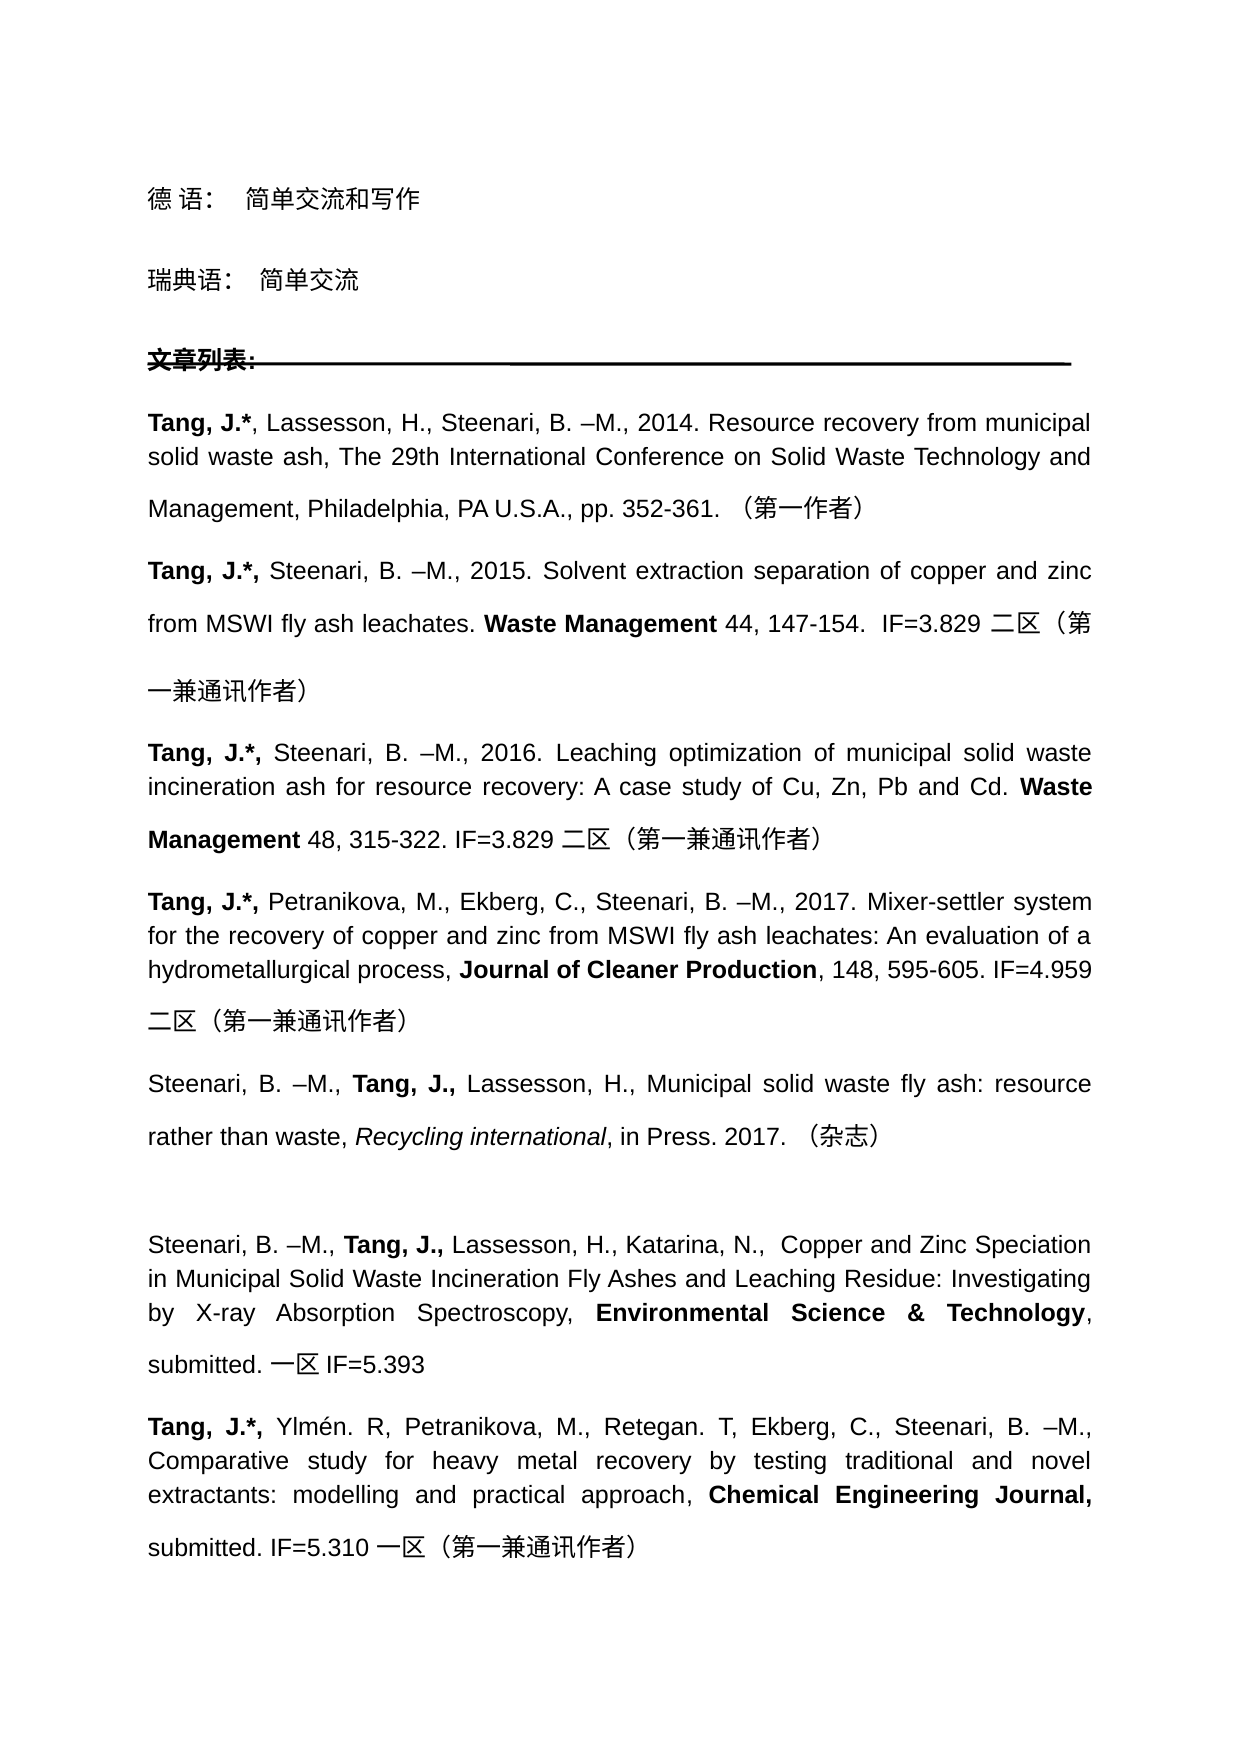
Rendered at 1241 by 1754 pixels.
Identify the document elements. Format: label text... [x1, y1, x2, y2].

text Steenari, B. –M., Tang, J., Lassesson, H., Municipal solid waste fly ash: resource rather than waste, Recycling international, in Press. 2017. （杂志） [148, 1066, 1093, 1168]
text Tang, J.*, Steenari, B. –M., 2016. Leaching optimization of municipal solid waste incineration ash for resource recovery: A case study of Cu, Zn, Pb and Cd. Waste Management 48, 315-322. IF=3.829 二区（第一兼通讯作者） [148, 736, 1093, 872]
text Tang, J.*, Petranikova, M., Ekberg, C., Steenari, B. –M., 2017. Mixer-settler system for the recovery of copper and zinc from MSWI fly ash leachates: An evaluation of a hydrometallurgical process, Journal of Cleaner Production, 148, 595-605. IF=4.959二区（第一兼通讯作者） [148, 884, 1093, 1054]
text 文章列表: [148, 325, 1093, 393]
text Tang, J.*, Lassesson, H., Steenari, B. –M., 2014. Resource recovery from municipal solid waste ash, The 29th International Conference on Solid Waste Technology and Management, Philadelphia, PA U.S.A., pp. 352-361. （第一作者） [148, 405, 1093, 541]
text 瑞典语： 简单交流 [148, 244, 1093, 312]
text Tang, J.*, Ylmén. R, Petranikova, M., Retegan. T, Ekberg, C., Steenari, B. –M., Comparative study for heavy metal recovery by testing traditional and novel extractants: modelling and practical approach, Chemical Engineering Journal, submitted. IF=5.310 一区（第一兼通讯作者） [148, 1409, 1093, 1579]
text Tang, J.*, Steenari, B. –M., 2015. Solvent extraction separation of copper and zinc from MSWI fly ash leachates. Waste Management 44, 147-154. IF=3.829 二区（第一兼通讯作者） [148, 553, 1093, 723]
text 德 语： 简单交流和写作 [148, 164, 1093, 232]
text Steenari, B. –M., Tang, J., Lassesson, H., Katarina, N., Copper and Zinc Speciation in Municipal Solid Waste Incineration Fly Ashes and Leaching Residue: Investigating by X-ray Absorption Spectroscopy, Environmental Science & Technology, submitted. 一区 IF=5.393 [148, 1227, 1093, 1397]
